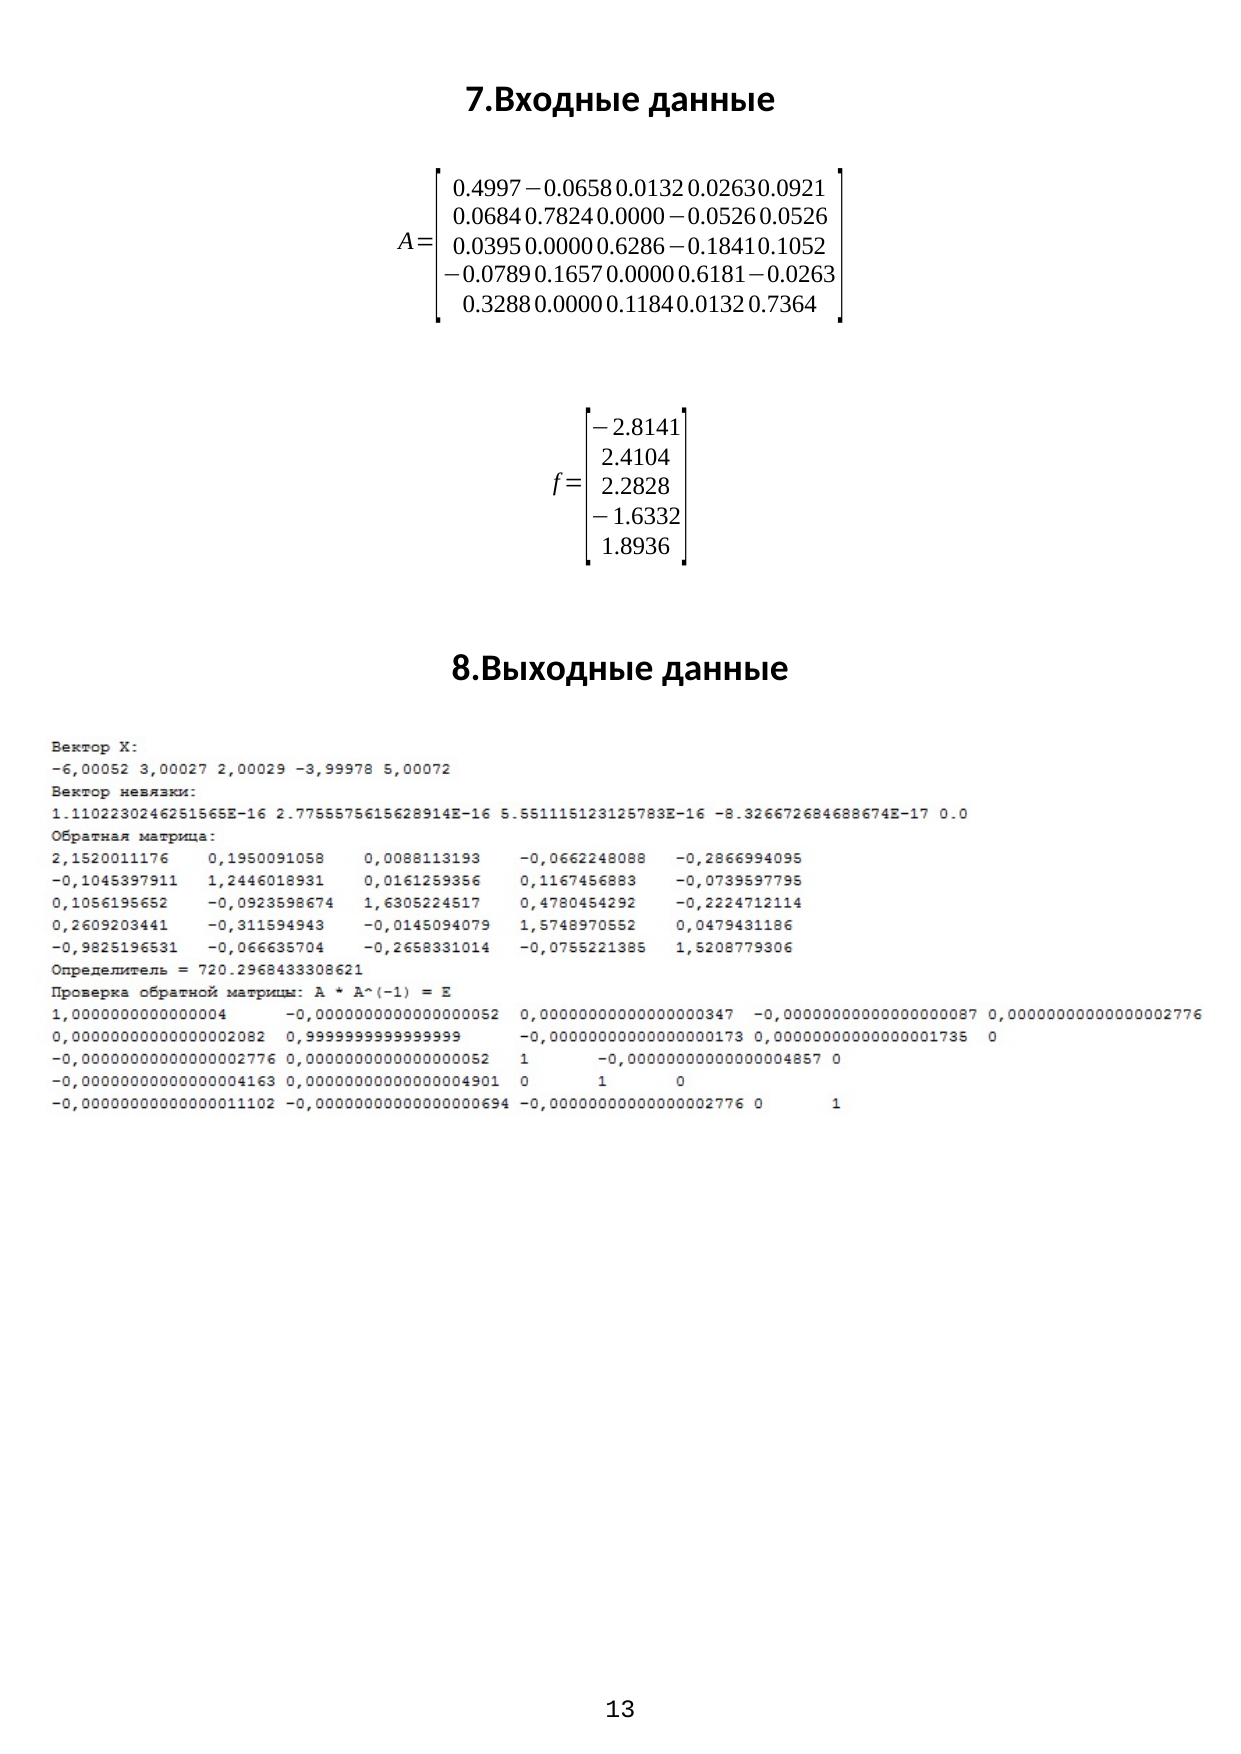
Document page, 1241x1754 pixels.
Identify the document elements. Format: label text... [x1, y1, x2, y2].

text 8.Выходные данные [35, 644, 1205, 690]
picture [35, 735, 1205, 1376]
text 7.Входные данные [35, 75, 1205, 121]
